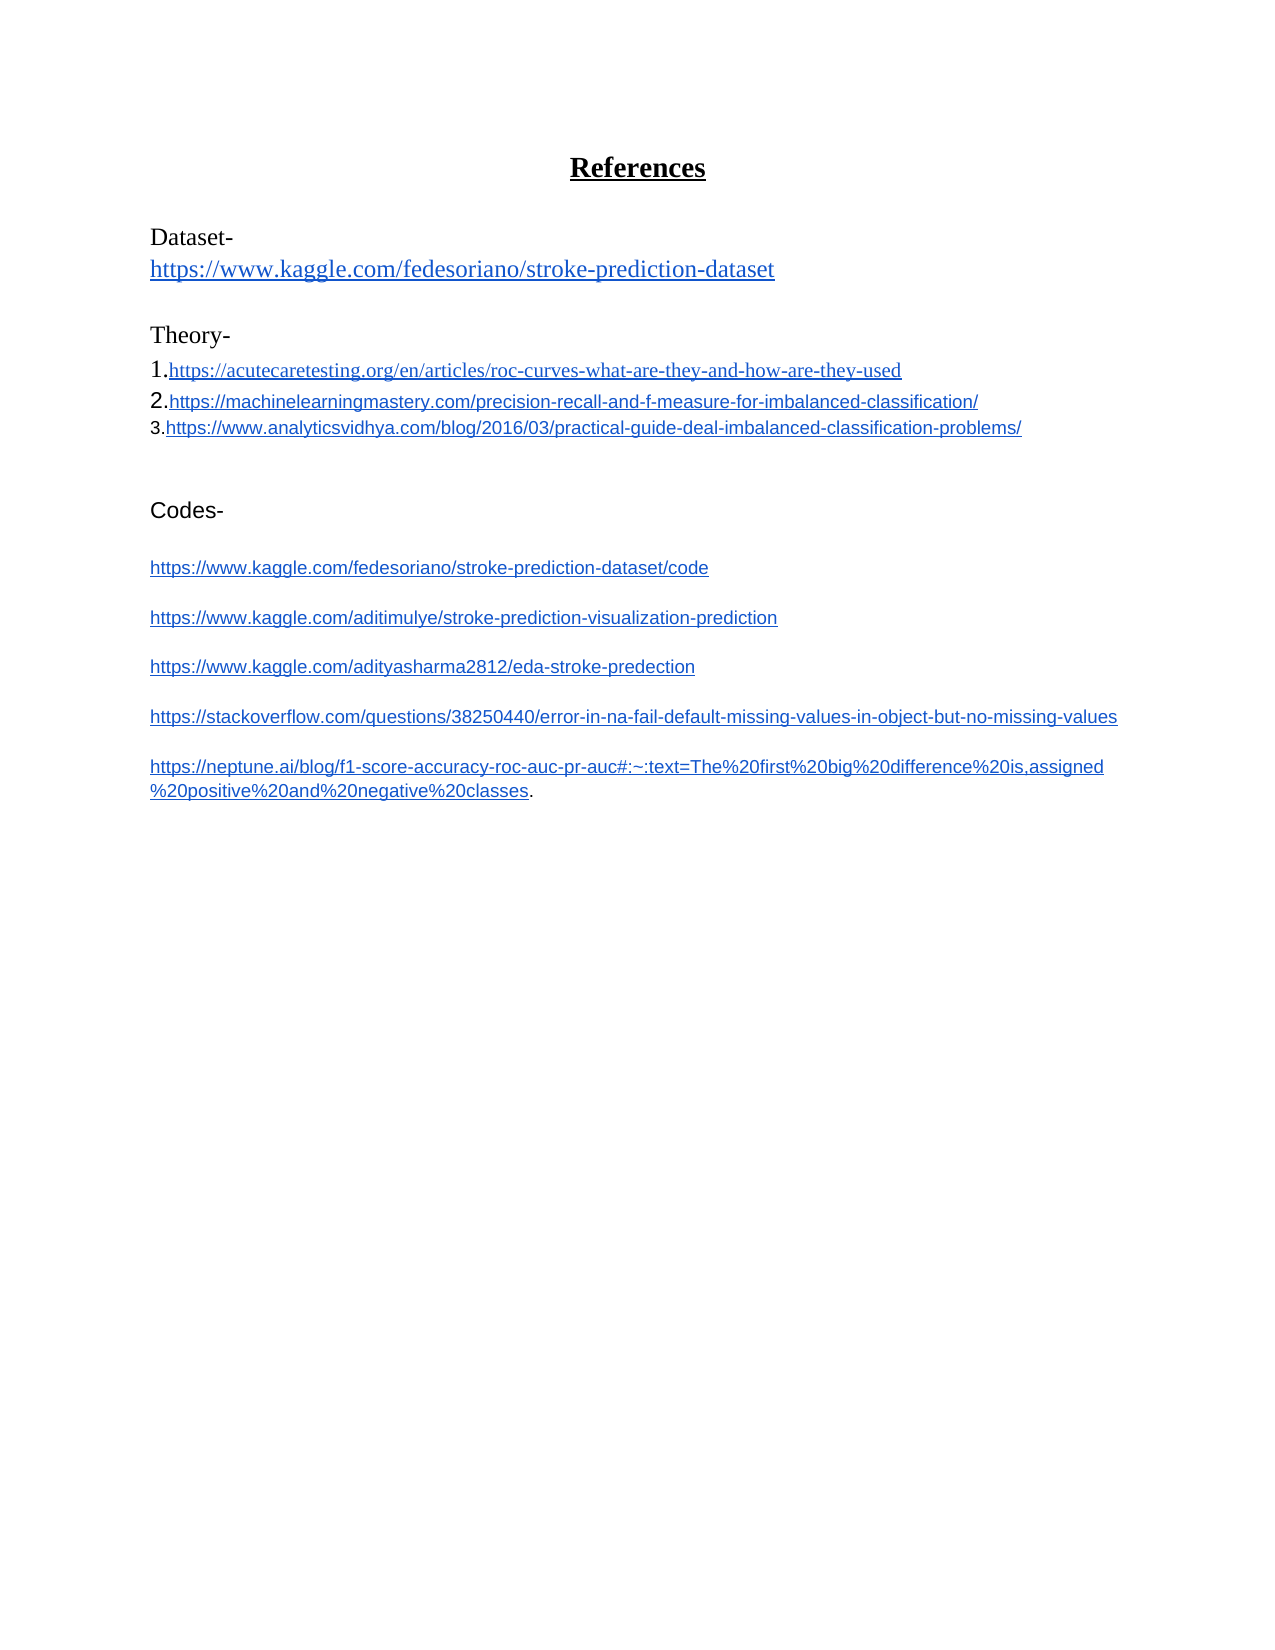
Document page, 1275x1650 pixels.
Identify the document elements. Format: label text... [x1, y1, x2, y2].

text Theory- [150, 321, 1125, 349]
text https://stackoverflow.com/questions/38250440/error-in-na-fail-default-missing-values-in-object-but-no-missing-values [150, 706, 1125, 727]
text References [150, 150, 1125, 183]
text 1.https://acutecaretesting.org/en/articles/roc-curves-what-are-they-and-how-are-they-used [150, 354, 1125, 382]
text https://www.kaggle.com/fedesoriano/stroke-prediction-dataset [150, 254, 1125, 283]
text https://www.kaggle.com/aditimulye/stroke-prediction-visualization-prediction [150, 607, 1125, 628]
text Dataset- [150, 222, 1125, 250]
text 3.https://www.analyticsvidhya.com/blog/2016/03/practical-guide-deal-imbalanced-classification-problems/ [150, 417, 1125, 438]
text Codes- [150, 497, 1125, 523]
text 2.https://machinelearningmastery.com/precision-recall-and-f-measure-for-imbalanced-classification/ [150, 387, 1125, 413]
text https://www.kaggle.com/fedesoriano/stroke-prediction-dataset/code [150, 557, 1125, 579]
text https://neptune.ai/blog/f1-score-accuracy-roc-auc-pr-auc#:~:text=The%20first%20big%20difference%20is,assigned%20positive%20and%20negative%20classes. [150, 755, 1125, 802]
text https://www.kaggle.com/adityasharma2812/eda-stroke-predection [150, 656, 1125, 678]
